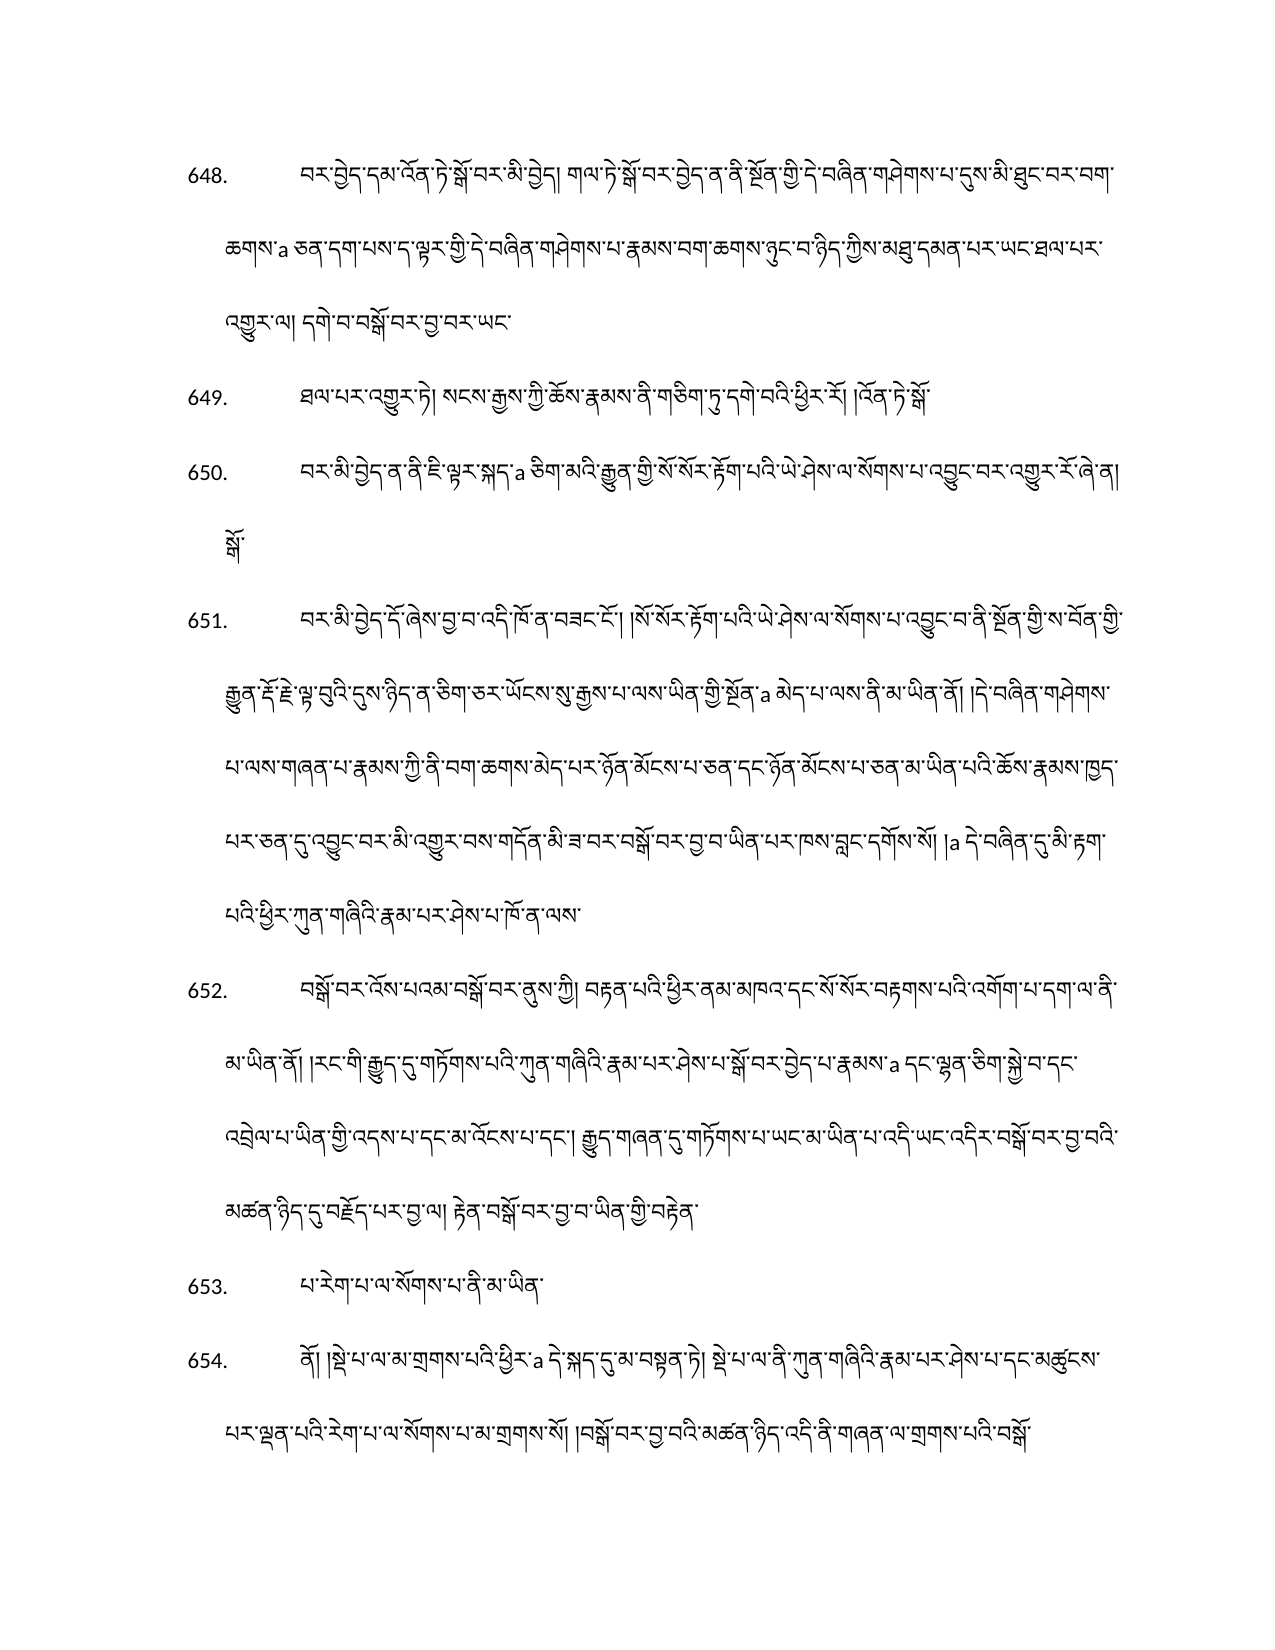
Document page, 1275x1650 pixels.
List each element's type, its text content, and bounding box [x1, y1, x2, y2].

list བསྒོ་བར་འོས་པའམ་བསྒོ་བར་ནུས་ཀྱི། བརྟན་པའི་ཕྱིར་ནམ་མཁའ་དང་སོ་སོར་བརྟགས་པའི་འགོག་པ་དག་ལ་ནི་མ་ཡིན་ནོ། །རང་གི་རྒྱུད་དུ་གཏོགས་པའི་ཀུན་གཞིའི་རྣམ་པར་ཤེས་པ་སྒོ་བར་བྱེད་པ་རྣམས་aདང་ལྷན་ཅིག་སྐྱེ་བ་དང་འབྲེལ་པ་ཡིན་གྱི་འདས་པ་དང་མ་འོངས་པ་དང༌། རྒྱུད་གཞན་དུ་གཏོགས་པ་ཡང་མ་ཡིན་པ་འདི་ཡང་འདིར་བསྒོ་བར་བྱ་བའི་མཚན་ཉིད་དུ་བརྗོད་པར་བྱ་ལ། རྟེན་བསྒོ་བར་བྱ་བ་ཡིན་གྱི་བརྟེན་ [187, 965, 1125, 1251]
list བར་མི་བྱེད་ན་ནི་ཇི་ལྟར་སྐད་aཅིག་མའི་རྒྱུན་གྱི་སོ་སོར་རྟོག་པའི་ཡེ་ཤེས་ལ་སོགས་པ་འབྱུང་བར་འགྱུར་རོ་ཞེ་ན། སྒོ་ [187, 446, 1125, 585]
list བར་མི་བྱེད་དོ་ཞེས་བྱ་བ་འདི་ཁོ་ན་བཟང་ངོ༌། །སོ་སོར་རྟོག་པའི་ཡེ་ཤེས་ལ་སོགས་པ་འབྱུང་བ་ནི་སྔོན་གྱི་ས་བོན་གྱི་རྒྱུན་རྡོ་རྗེ་ལྟ་བུའི་དུས་ཉིད་ན་ཅིག་ཅར་ཡོངས་སུ་རྒྱས་པ་ལས་ཡིན་གྱི་སྔོན་aམེད་པ་ལས་ནི་མ་ཡིན་ནོ། །དེ་བཞིན་གཤེགས་པ་ལས་གཞན་པ་རྣམས་ཀྱི་ནི་བག་ཆགས་མེད་པར་ཉོན་མོངས་པ་ཅན་དང་ཉོན་མོངས་པ་ཅན་མ་ཡིན་པའི་ཆོས་རྣམས་ཁྱད་པར་ཅན་དུ་འབྱུང་བར་མི་འགྱུར་བས་གདོན་མི་ཟ་བར་བསྒོ་བར་བྱ་བ་ཡིན་པར་ཁས་བླང་དགོས་སོ། །aདེ་བཞིན་དུ་མི་རྟག་པའི་ཕྱིར་ཀུན་གཞིའི་རྣམ་པར་ཤེས་པ་ཁོ་ན་ལས་ [187, 594, 1125, 955]
list པ་རེག་པ་ལ་སོགས་པ་ནི་མ་ཡིན་ [187, 1261, 1125, 1325]
list བར་བྱེད་དམ་འོན་ཏེ་སྒོ་བར་མི་བྱེད། གལ་ཏེ་སྒོ་བར་བྱེད་ན་ནི་སྔོན་གྱི་དེ་བཞིན་གཤེགས་པ་དུས་མི་ཐུང་བར་བག་ཆགས་aཅན་དག་པས་ད་ལྟར་གྱི་དེ་བཞིན་གཤེགས་པ་རྣམས་བག་ཆགས་ཉུང་བ་ཉིད་ཀྱིས་མཐུ་དམན་པར་ཡང་ཐལ་པར་འགྱུར་ལ། དགེ་བ་བསྒོ་བར་བྱ་བར་ཡང་ [187, 150, 1125, 363]
list ཐལ་པར་འགྱུར་ཏེ། སངས་རྒྱས་ཀྱི་ཆོས་རྣམས་ནི་གཅིག་ཏུ་དགེ་བའི་ཕྱིར་རོ། །འོན་ཏེ་སྒོ་ [187, 372, 1125, 437]
list ནོ། །སྡེ་པ་ལ་མ་གྲགས་པའི་ཕྱིར་aདེ་སྐད་དུ་མ་བསྟན་ཏེ། སྡེ་པ་ལ་ནི་ཀུན་གཞིའི་རྣམ་པར་ཤེས་པ་དང་མཚུངས་པར་ལྡན་པའི་རེག་པ་ལ་སོགས་པ་མ་གྲགས་སོ། །བསྒོ་བར་བྱ་བའི་མཚན་ཉིད་འདི་ནི་གཞན་ལ་གྲགས་པའི་བསྒོ་ [187, 1335, 1125, 1473]
